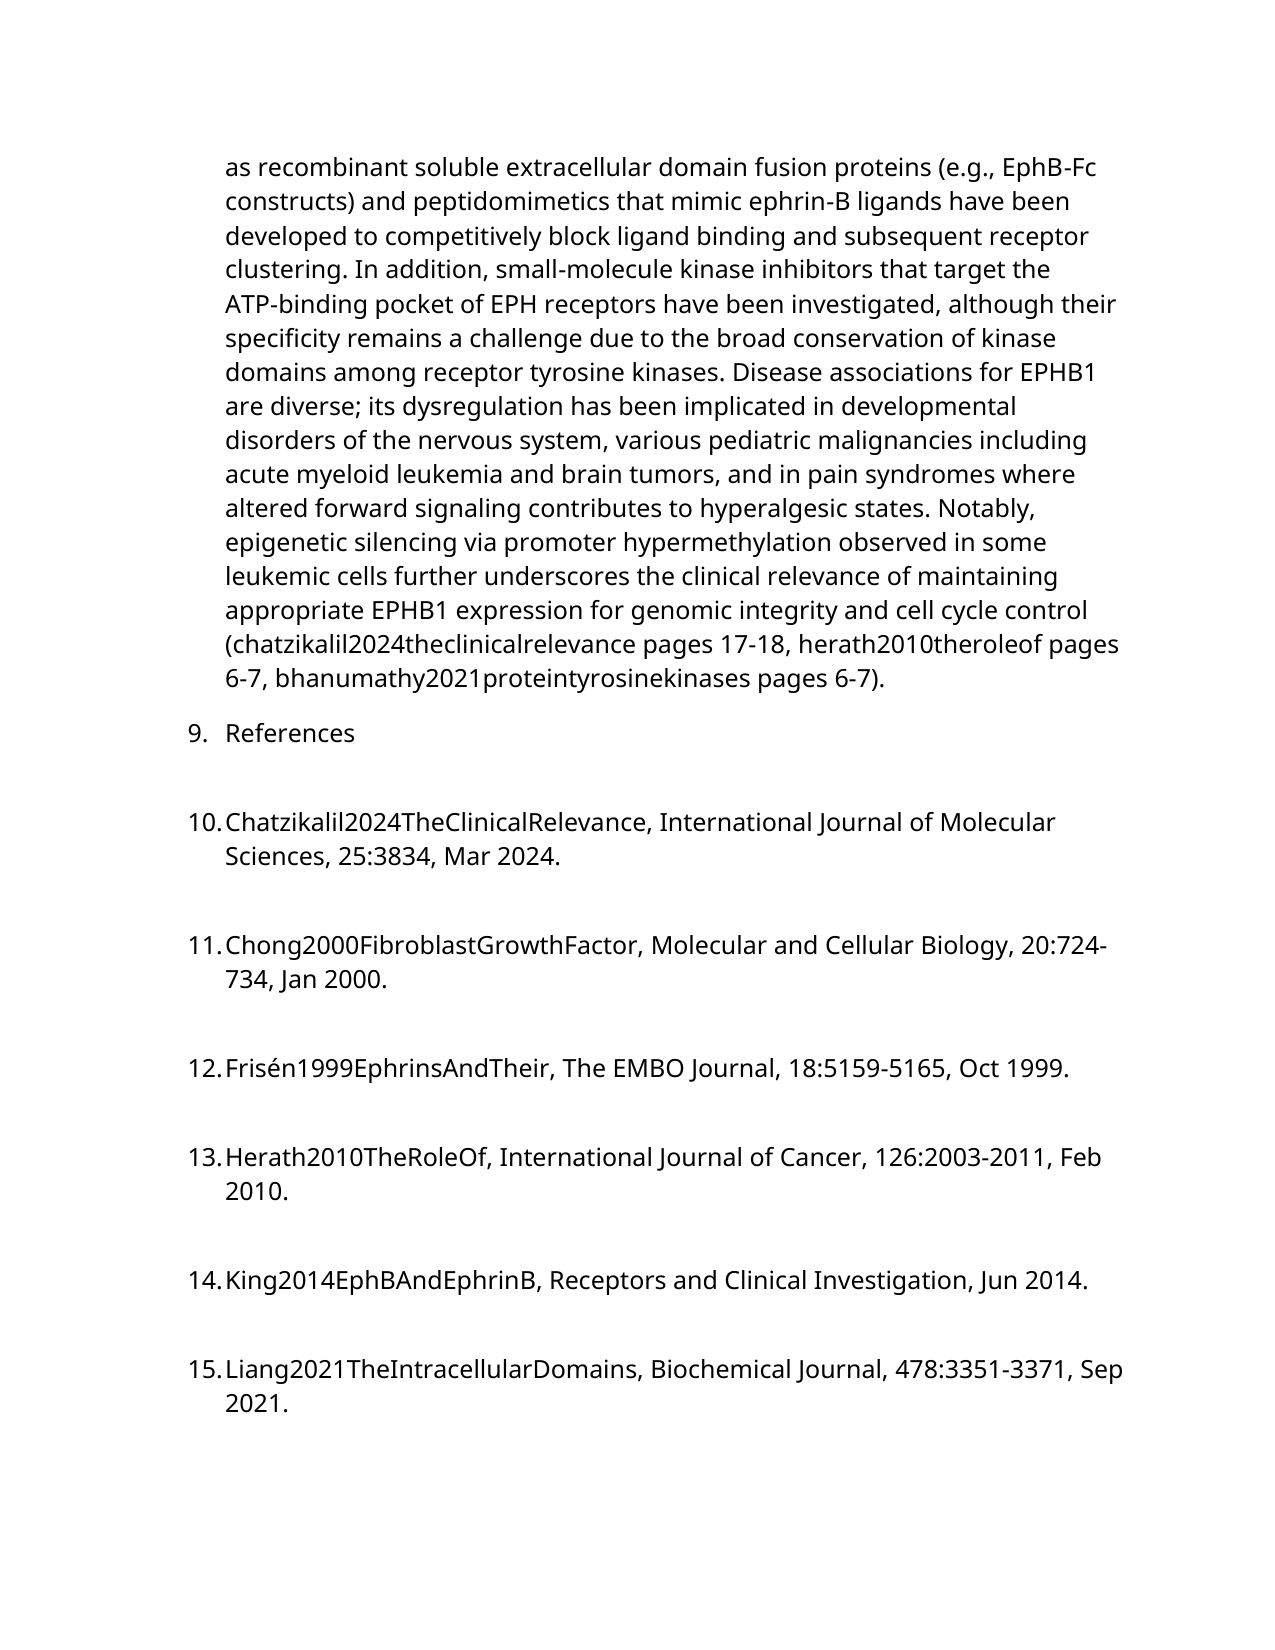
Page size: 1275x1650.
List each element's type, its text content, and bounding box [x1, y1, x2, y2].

list King2014EphBAndEphrinB, Receptors and Clinical Investigation, Jun 2014. [187, 1263, 1125, 1331]
list Herath2010TheRoleOf, International Journal of Cancer, 126:2003-2011, Feb 2010. [187, 1140, 1125, 1242]
list Frisén1999EphrinsAndTheir, The EMBO Journal, 18:5159-5165, Oct 1999. [187, 1051, 1125, 1119]
list Chong2000FibroblastGrowthFactor, Molecular and Cellular Biology, 20:724-734, Jan 2000. [187, 928, 1125, 1030]
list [187, 150, 1125, 695]
list Chatzikalil2024TheClinicalRelevance, International Journal of Molecular Sciences, 25:3834, Mar 2024. [187, 805, 1125, 907]
list References [187, 716, 1125, 784]
list Liang2021TheIntracellularDomains, Biochemical Journal, 478:3351-3371, Sep 2021. [187, 1352, 1125, 1454]
